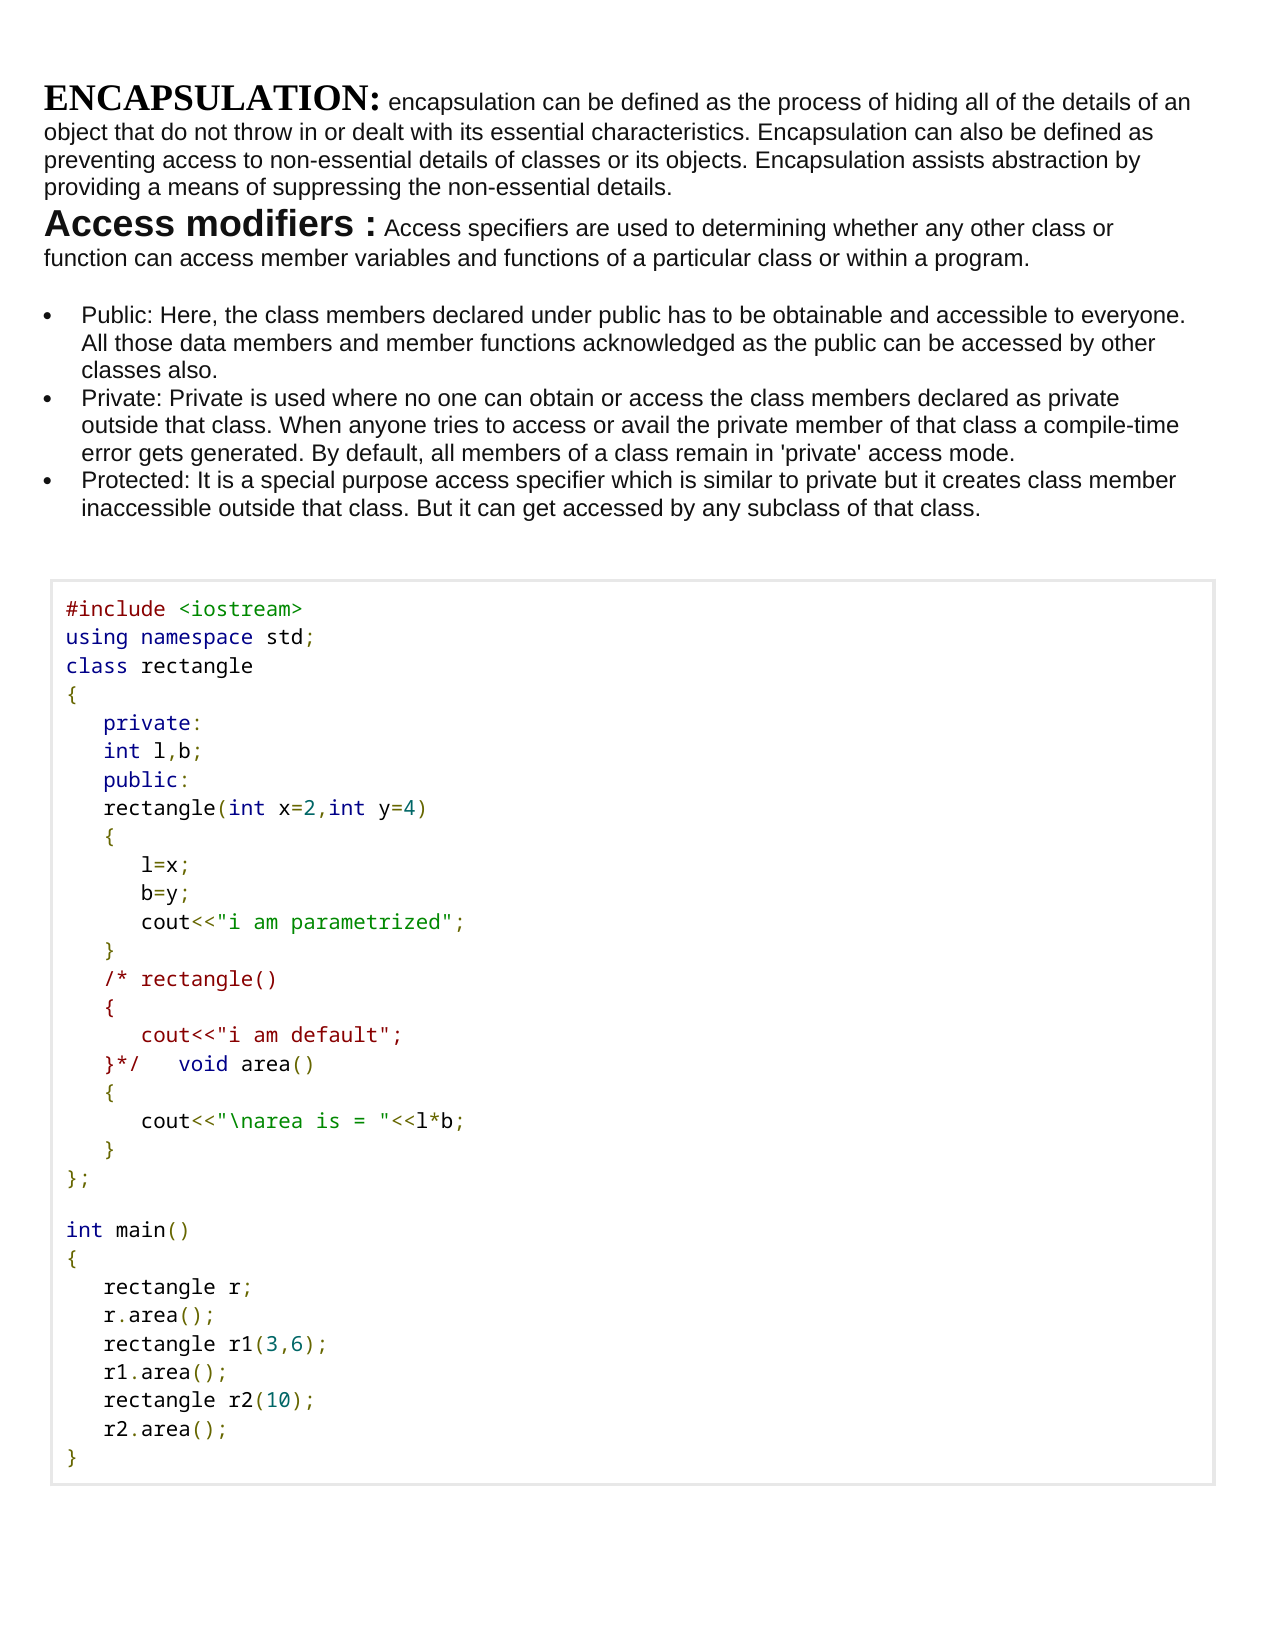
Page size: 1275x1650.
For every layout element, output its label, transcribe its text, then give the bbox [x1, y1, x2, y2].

text { [66, 1077, 1200, 1106]
text rectangle r2(10); [66, 1386, 1200, 1414]
text r2.area(); [66, 1414, 1200, 1427]
text #include <iostream> [53, 582, 1212, 622]
text l=x; [66, 850, 1200, 878]
text rectangle r; [66, 1272, 1200, 1300]
text { [66, 679, 1200, 708]
text b=y; [66, 878, 1200, 907]
text public: [66, 765, 1200, 793]
text { [66, 822, 1200, 850]
text class rectangle [66, 651, 1200, 679]
text }; [66, 1163, 1200, 1191]
text cout<<"i am default"; [66, 1021, 1200, 1049]
list Protected: It is a special purpose access specifier which is similar to private but it creates class member inaccessible outside that class. But it can get accessed by any subclass of that class. [44, 466, 1200, 522]
text { [66, 992, 1200, 1021]
text int main() [66, 1215, 1200, 1243]
text rectangle r1(3,6); [66, 1329, 1200, 1357]
list Private: Private is used where no one can obtain or access the class members declared as private outside that class. When anyone tries to access or avail the private member of that class a compile-time error gets generated. By default, all members of a class remain in 'private' access mode. [44, 384, 1200, 466]
text ENCAPSULATION: encapsulation can be defined as the process of hiding all of the details of an object that do not throw in or dealt with its essential characteristics. Encapsulation can also be defined as preventing access to non-essential details of classes or its objects. Encapsulation assists abstraction by providing a means of suppressing the non-essential details. [44, 75, 1200, 201]
text using namespace std; [66, 622, 1200, 651]
text { [66, 1243, 1200, 1272]
text rectangle(int x=2,int y=4) [66, 793, 1200, 822]
text /* rectangle() [66, 964, 1200, 992]
list Public: Here, the class members declared under public has to be obtainable and accessible to everyone. All those data members and member functions acknowledged as the public can be accessed by other classes also. [44, 301, 1200, 384]
text cout<<"\narea is = "<<l*b; [66, 1106, 1200, 1134]
text }*/ void area() [66, 1049, 1200, 1077]
text int l,b; [66, 736, 1200, 765]
text cout<<"i am parametrized"; [66, 907, 1200, 935]
text r.area(); [66, 1300, 1200, 1329]
text private: [66, 708, 1200, 736]
text } [66, 935, 1200, 964]
text Access modifiers : Access specifiers are used to determining whether any other class or function can access member variables and functions of a particular class or within a program. [377, 201, 1200, 272]
text } [53, 1427, 1212, 1483]
text } [66, 1134, 1200, 1163]
text r1.area(); [66, 1357, 1200, 1386]
